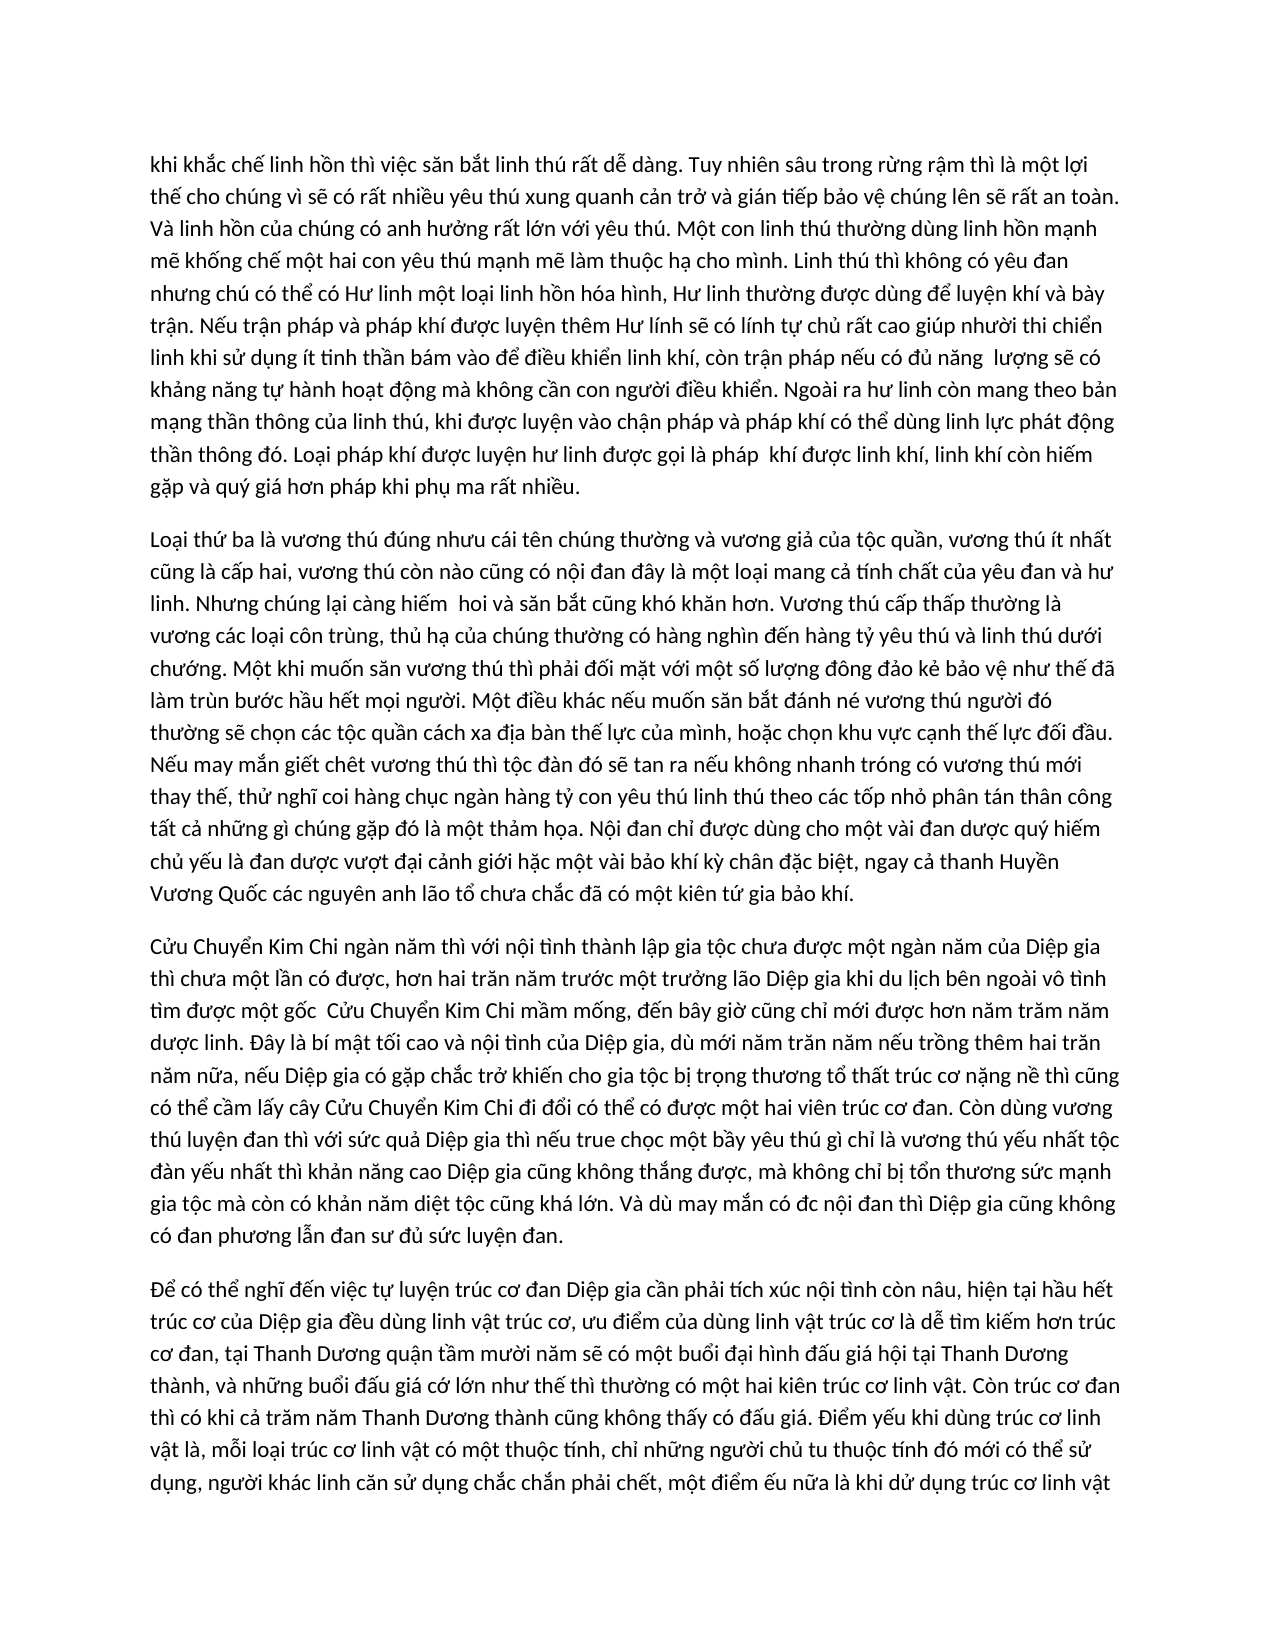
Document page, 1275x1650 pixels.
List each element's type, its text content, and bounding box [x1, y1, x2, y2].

text Loại thứ ba là vương thú đúng nhưu cái tên chúng thường và vương giả của tộc quần, vương thú ít nhất cũng là cấp hai, vương thú còn nào cũng có nội đan đây là một loại mang cả tính chất của yêu đan và hư linh. Nhưng chúng lại càng hiếm hoi và săn bắt cũng khó khăn hơn. Vương thú cấp thấp thường là vương các loại côn trùng, thủ hạ của chúng thường có hàng nghìn đến hàng tỷ yêu thú và linh thú dưới chướng. Một khi muốn săn vương thú thì phải đối mặt với một số lượng đông đảo kẻ bảo vệ như thế đã làm trùn bước hầu hết mọi người. Một điều khác nếu muốn săn bắt đánh né vương thú người đó thường sẽ chọn các tộc quần cách xa địa bàn thế lực của mình, hoặc chọn khu vực cạnh thế lực đối đầu. Nếu may mắn giết chêt vương thú thì tộc đàn đó sẽ tan ra nếu không nhanh tróng có vương thú mới thay thế, thử nghĩ coi hàng chục ngàn hàng tỷ con yêu thú linh thú theo các tốp nhỏ phân tán thân công tất cả những gì chúng gặp đó là một thảm họa. Nội đan chỉ được dùng cho một vài đan dược quý hiếm chủ yếu là đan dược vượt đại cảnh giới hặc một vài bảo khí kỳ chân đặc biệt, ngay cả thanh Huyền Vương Quốc các nguyên anh lão tổ chưa chắc đã có một kiên tứ gia bảo khí. [150, 525, 1125, 907]
text Cửu Chuyển Kim Chi ngàn năm thì với nội tình thành lập gia tộc chưa được một ngàn năm của Diệp gia thì chưa một lần có được, hơn hai trăn năm trước một trưởng lão Diệp gia khi du lịch bên ngoài vô tình tìm được một gốc Cửu Chuyển Kim Chi mầm mống, đến bây giờ cũng chỉ mới được hơn năm trăm năm dược linh. Đây là bí mật tối cao và nội tình của Diệp gia, dù mới năm trăn năm nếu trồng thêm hai trăn năm nữa, nếu Diệp gia có gặp chắc trở khiến cho gia tộc bị trọng thương tổ thất trúc cơ nặng nề thì cũng có thể cầm lấy cây Cửu Chuyển Kim Chi đi đổi có thể có được một hai viên trúc cơ đan. Còn dùng vương thú luyện đan thì với sức quả Diệp gia thì nếu true chọc một bầy yêu thú gì chỉ là vương thú yếu nhất tộc đàn yếu nhất thì khản năng cao Diệp gia cũng không thắng được, mà không chỉ bị tổn thương sức mạnh gia tộc mà còn có khản năm diệt tộc cũng khá lớn. Và dù may mắn có đc nội đan thì Diệp gia cũng không có đan phương lẫn đan sư đủ sức luyện đan. [150, 932, 1125, 1250]
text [150, 150, 1125, 500]
